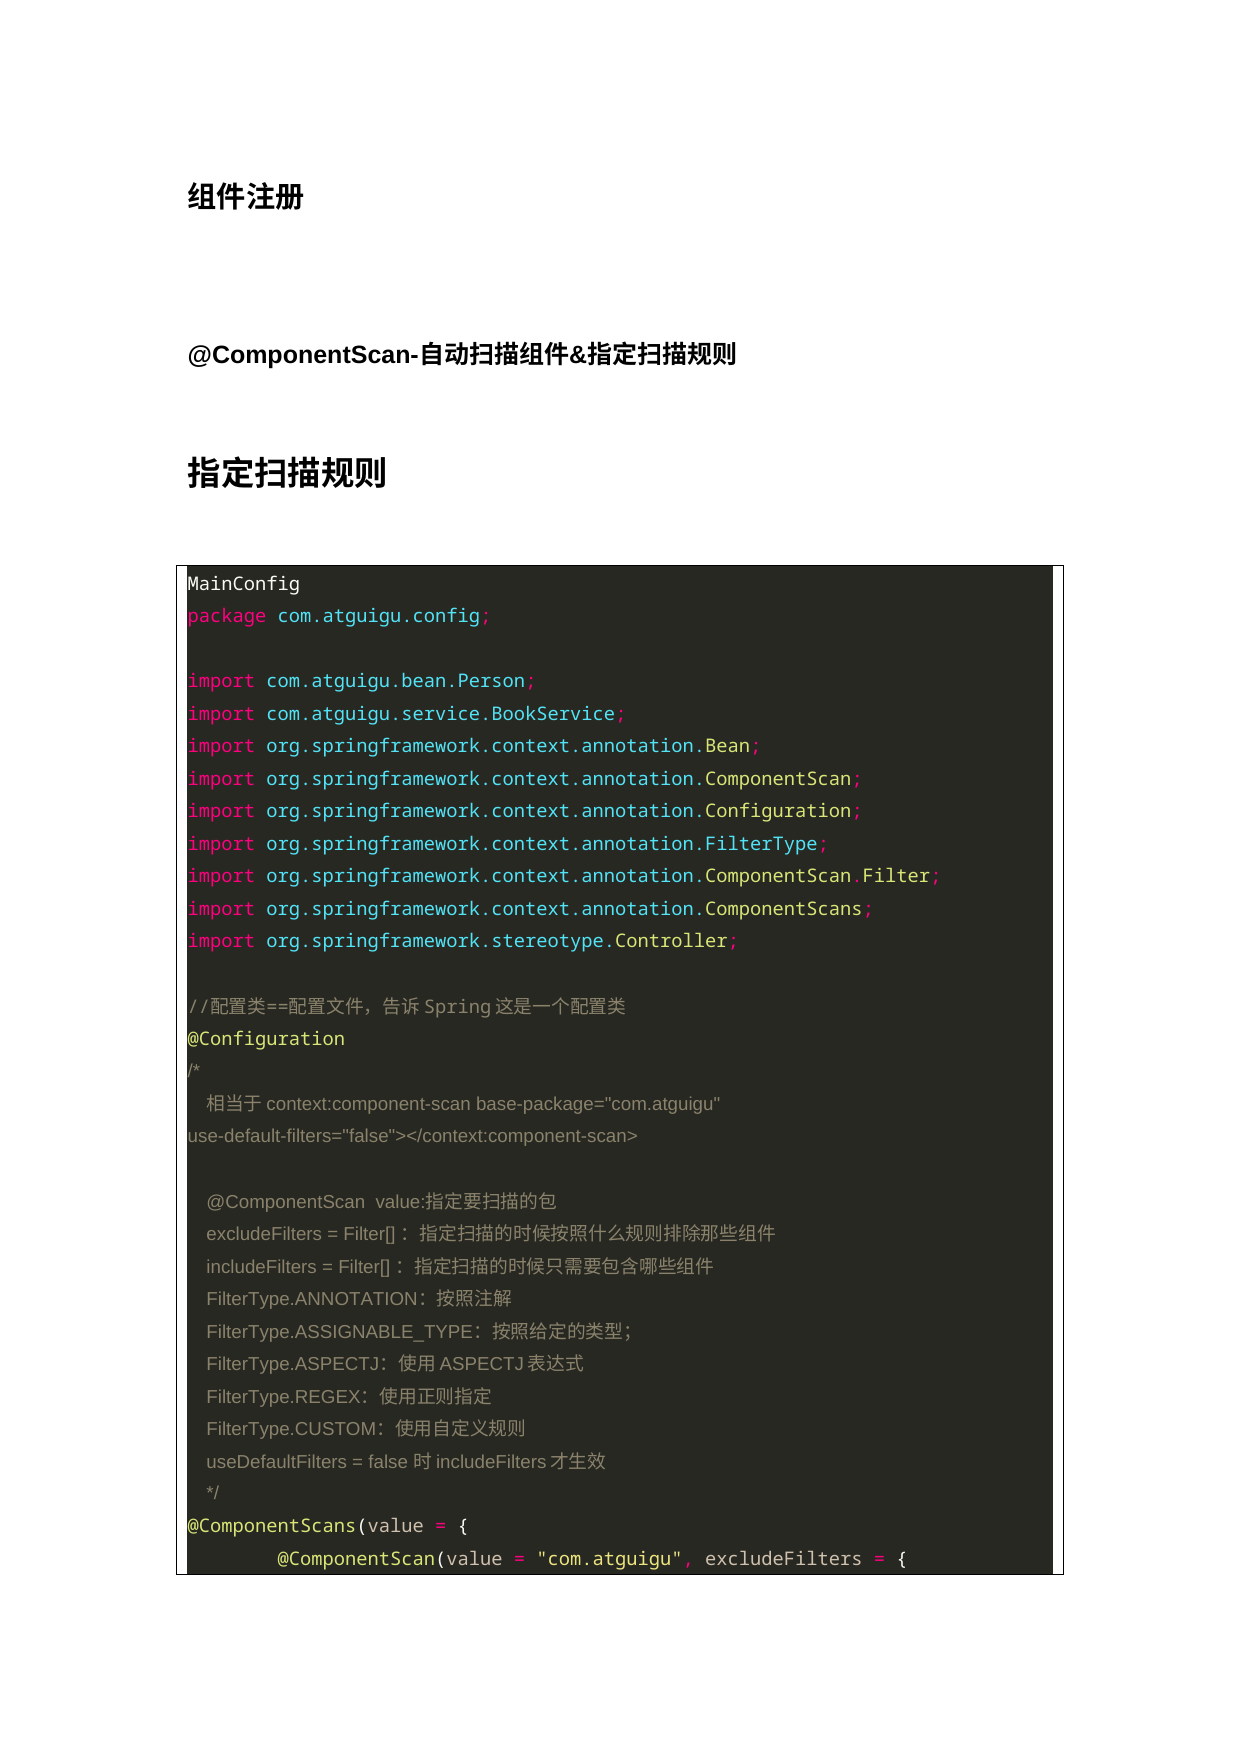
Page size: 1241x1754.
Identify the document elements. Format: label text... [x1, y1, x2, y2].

subtitle 组件注册 [187, 162, 1053, 227]
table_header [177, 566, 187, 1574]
subtitle 指定扫描规则 [187, 439, 1053, 504]
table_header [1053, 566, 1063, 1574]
subtitle @ComponentScan-自动扫描组件&指定扫描规则 [187, 321, 1053, 386]
